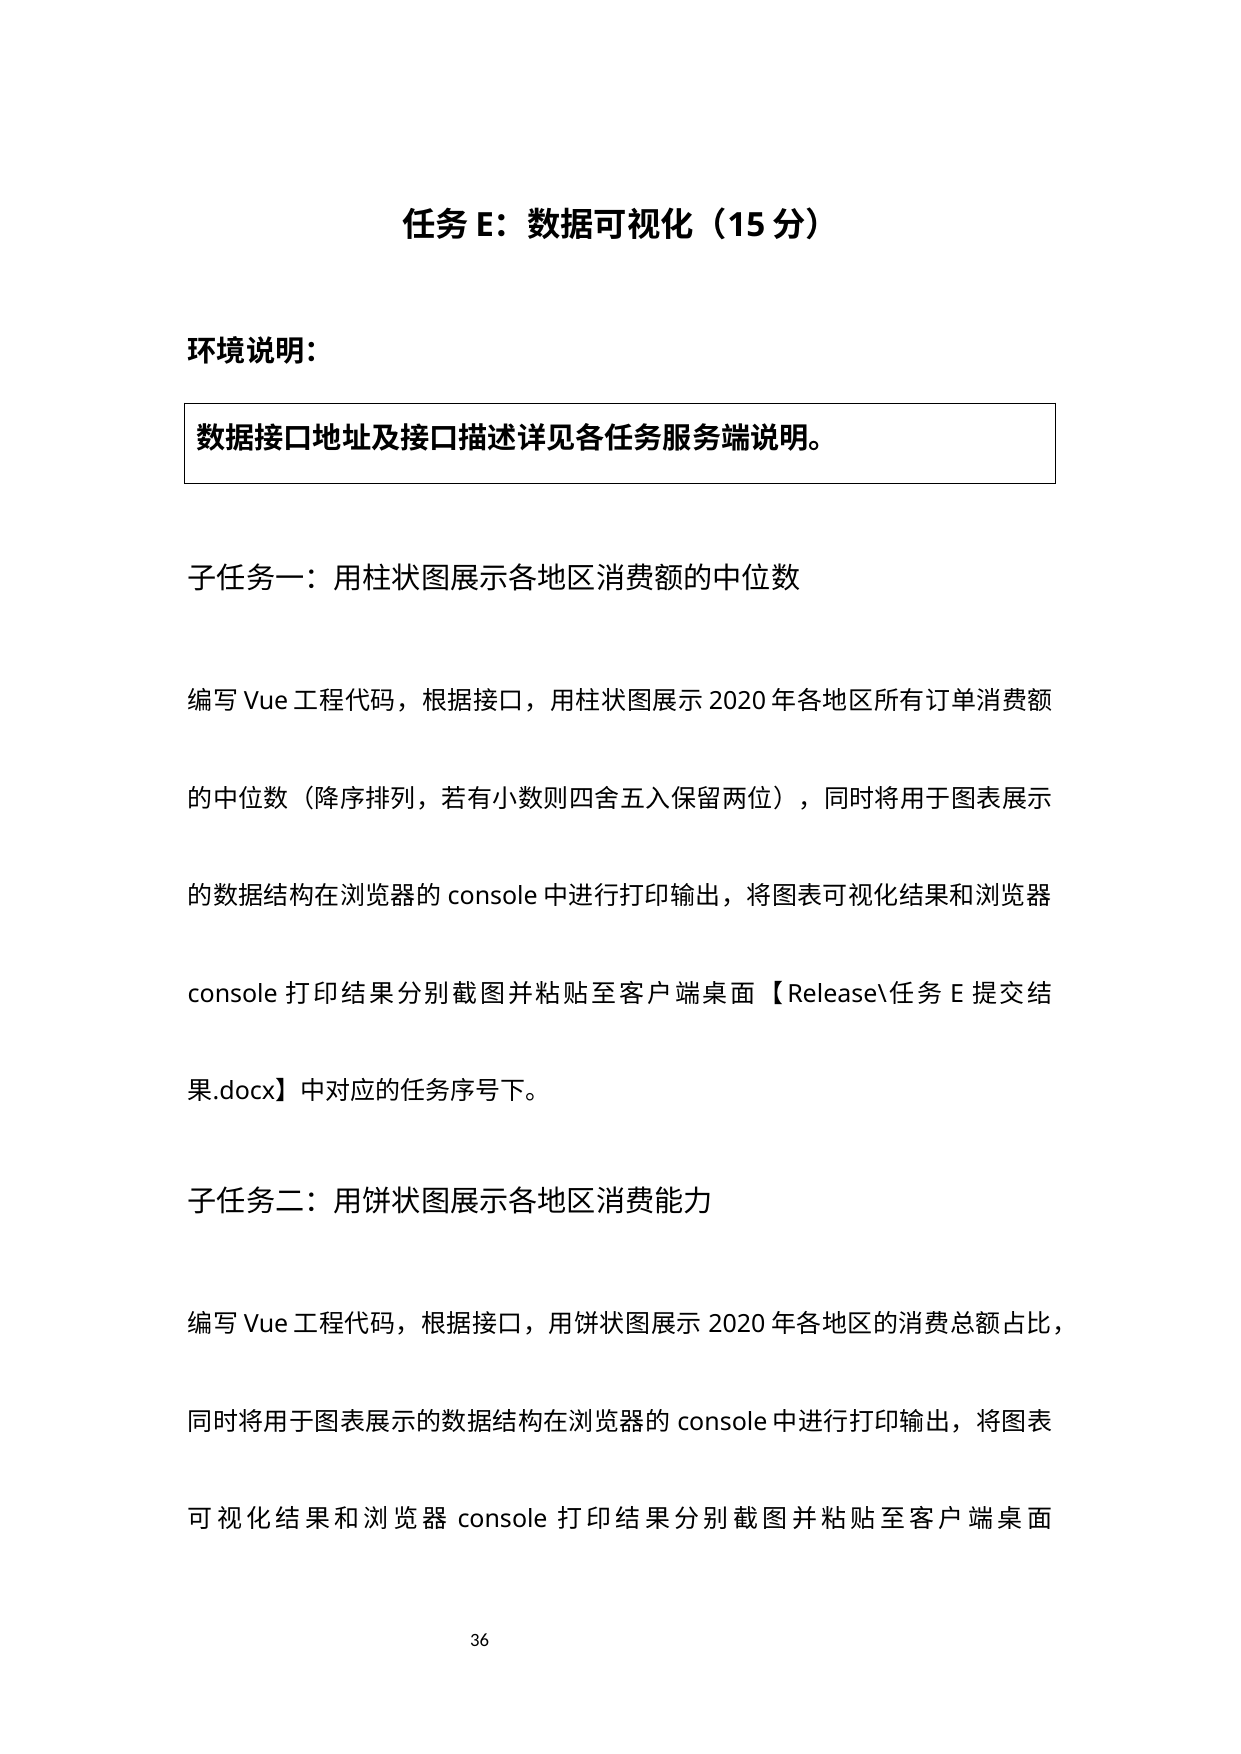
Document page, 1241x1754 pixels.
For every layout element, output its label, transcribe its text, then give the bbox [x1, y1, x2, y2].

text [187, 1289, 1053, 1549]
subtitle 任务E：数据可视化（15分） [187, 189, 1053, 254]
subtitle 子任务二：用饼状图展示各地区消费能力 [187, 1167, 1053, 1232]
text 编写Vue工程代码，根据接口，用柱状图展示2020年各地区所有订单消费额的中位数（降序排列，若有小数则四舍五入保留两位），同时将用于图表展示的数据结构在浏览器的console中进行打印输出，将图表可视化结果和浏览器console打印结果分别截图并粘贴至客户端桌面【Release\任务E提交结果.docx】中对应的任务序号下。 [187, 666, 1053, 1121]
table_header 数据接口地址及接口描述详见各任务服务端说明。 [185, 404, 1055, 483]
text 环境说明： [187, 316, 1053, 381]
subtitle 子任务一：用柱状图展示各地区消费额的中位数 [187, 543, 1053, 608]
